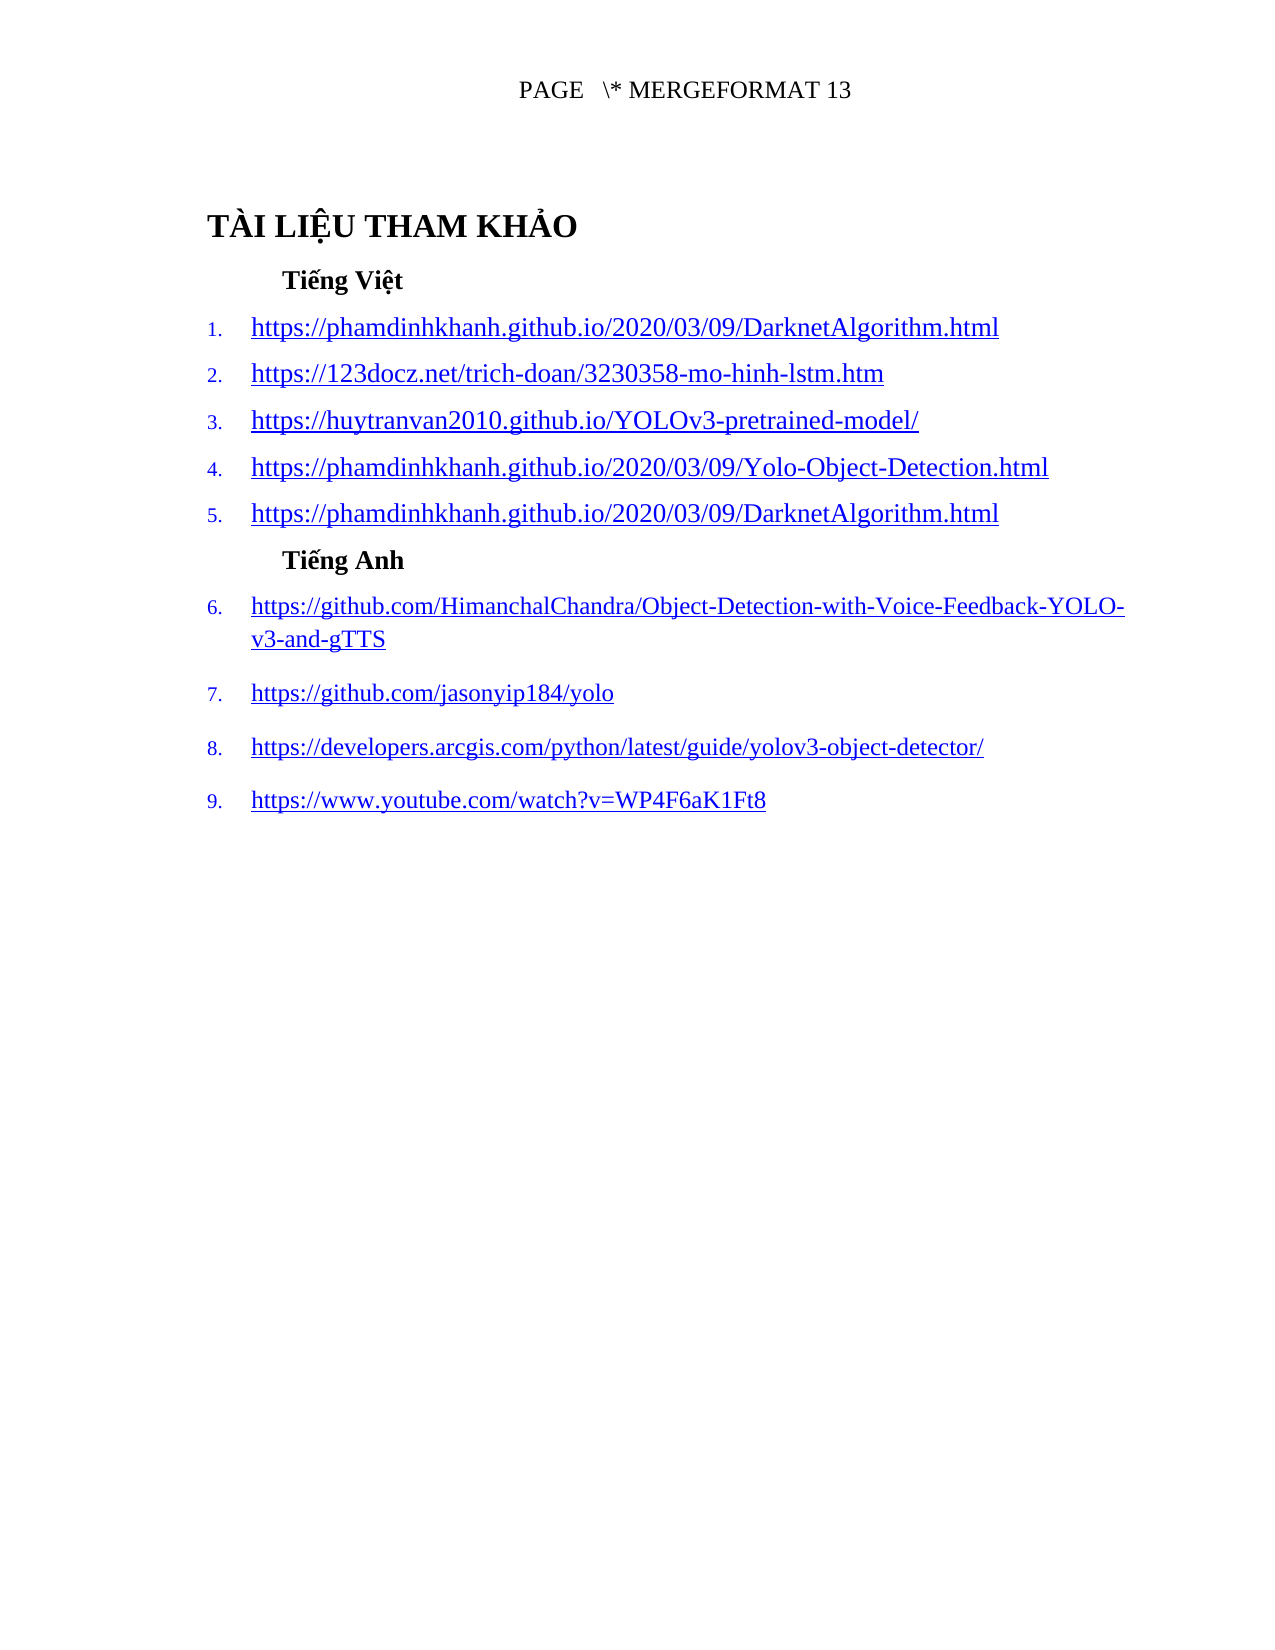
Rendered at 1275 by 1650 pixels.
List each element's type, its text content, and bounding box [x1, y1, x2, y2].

list https://github.com/jasonyip184/yolo [207, 678, 1157, 707]
list https://huytranvan2010.github.io/YOLOv3-pretrained-model/ [207, 404, 1157, 435]
list https://123docz.net/trich-doan/3230358-mo-hinh-lstm.htm [207, 358, 1157, 389]
list https://phamdinhkhanh.github.io/2020/03/09/DarknetAlgorithm.html [207, 498, 1157, 529]
list https://phamdinhkhanh.github.io/2020/03/09/DarknetAlgorithm.html [207, 311, 1157, 342]
list https://github.com/HimanchalChandra/Object-Detection-with-Voice-Feedback-YOLO-v3-and-gTTS [207, 591, 1157, 653]
text Tiếng Anh [207, 544, 1157, 575]
list https://developers.arcgis.com/python/latest/guide/yolov3-object-detector/ [207, 732, 1157, 760]
list https://phamdinhkhanh.github.io/2020/03/09/Yolo-Object-Detection.html [207, 451, 1157, 482]
list https://www.youtube.com/watch?v=WP4F6aK1Ft8 [207, 786, 1157, 814]
text Tiếng Việt [207, 264, 1157, 295]
text TÀI LIỆU THAM KHẢO [207, 207, 1157, 245]
